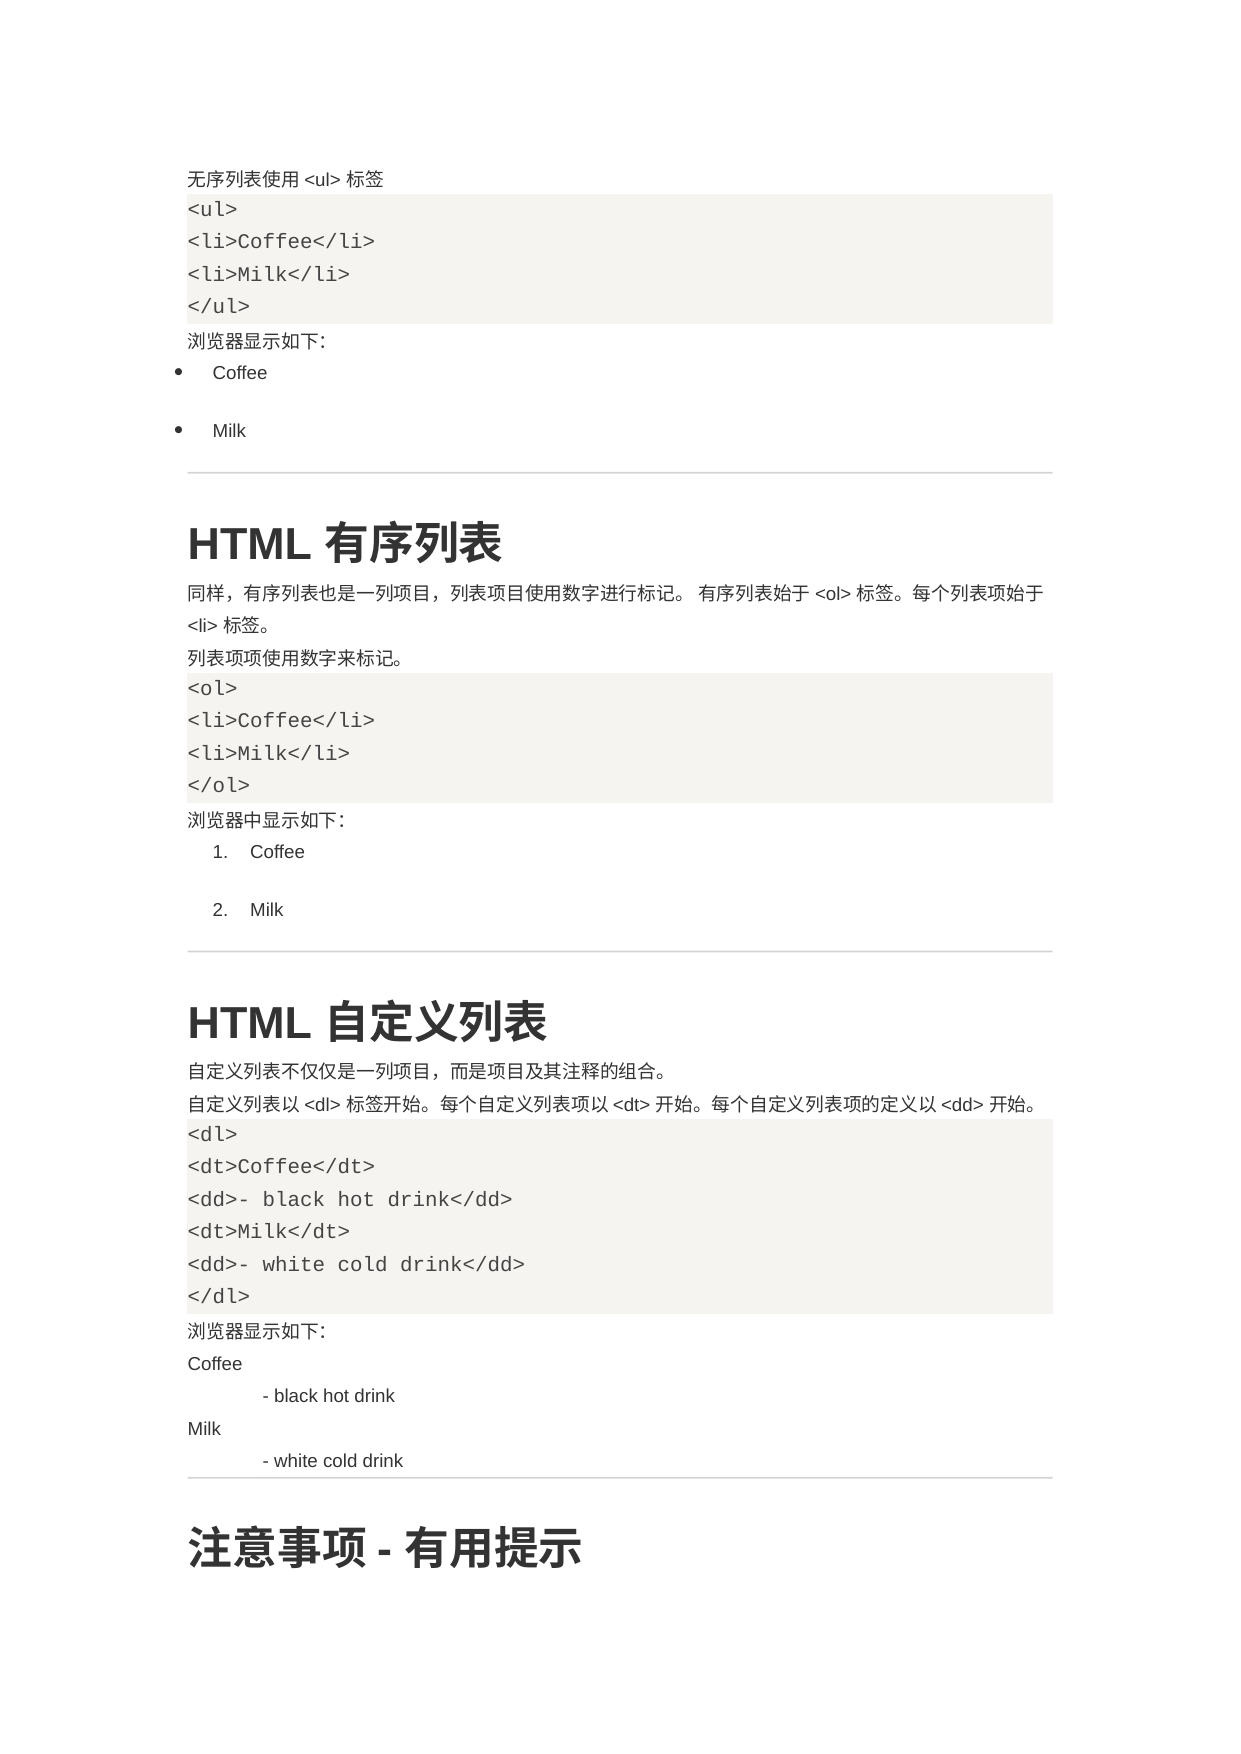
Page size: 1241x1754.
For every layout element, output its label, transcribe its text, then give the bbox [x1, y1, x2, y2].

text 自定义列表不仅仅是一列项目，而是项目及其注释的组合。 [187, 1054, 1053, 1087]
list Coffee [175, 357, 1053, 389]
subtitle HTML 自定义列表 [187, 986, 1053, 1051]
subtitle 注意事项 - 有用提示 [187, 1513, 1053, 1578]
text <dl> <dt>Coffee</dt> <dd>- black hot drink</dd> <dt>Milk</dt> <dd>- white cold drink</dd> </dl> [187, 1119, 1053, 1314]
text 列表项项使用数字来标记。 [187, 641, 1053, 673]
list Coffee [212, 836, 1053, 868]
subtitle HTML 有序列表 [187, 508, 1053, 573]
text 浏览器显示如下： [187, 324, 1053, 357]
text Coffee [187, 1347, 1053, 1379]
text 自定义列表以 <dl> 标签开始。每个自定义列表项以 <dt> 开始。每个自定义列表项的定义以 <dd> 开始。 [187, 1087, 1053, 1119]
text - black hot drink [262, 1379, 1053, 1412]
text 浏览器显示如下： [187, 1314, 1053, 1347]
text <ul> <li>Coffee</li> <li>Milk</li> </ul> [187, 194, 1053, 324]
text - white cold drink [262, 1444, 1053, 1476]
text Milk [187, 1412, 1053, 1444]
list Milk [212, 893, 1053, 926]
list Milk [175, 414, 1053, 447]
text 同样，有序列表也是一列项目，列表项目使用数字进行标记。 有序列表始于 <ol> 标签。每个列表项始于 <li> 标签。 [187, 576, 1053, 641]
text 浏览器中显示如下： [187, 803, 1053, 836]
text 无序列表使用 <ul> 标签 [187, 162, 1053, 194]
text <ol> <li>Coffee</li> <li>Milk</li> </ol> [187, 673, 1053, 803]
